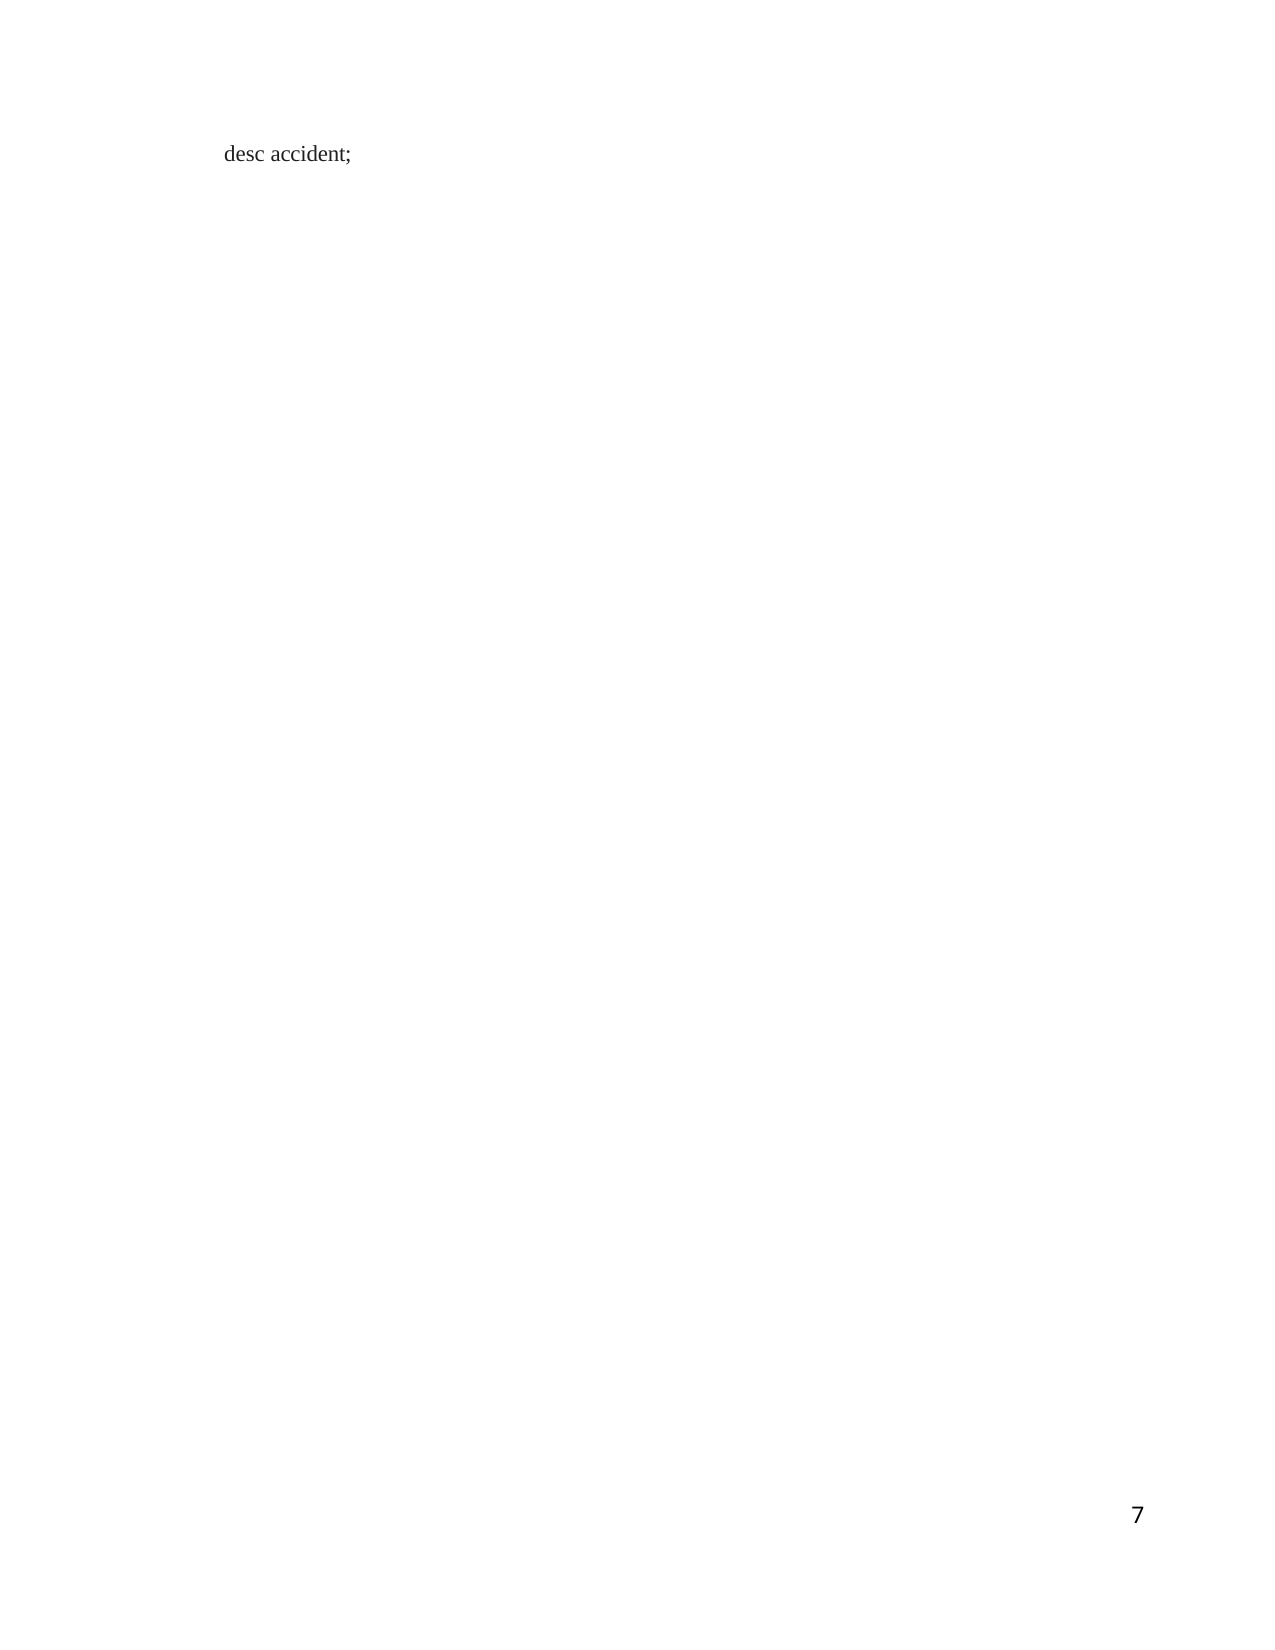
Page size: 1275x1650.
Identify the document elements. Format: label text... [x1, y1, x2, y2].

text desc accident; [224, 139, 1275, 166]
